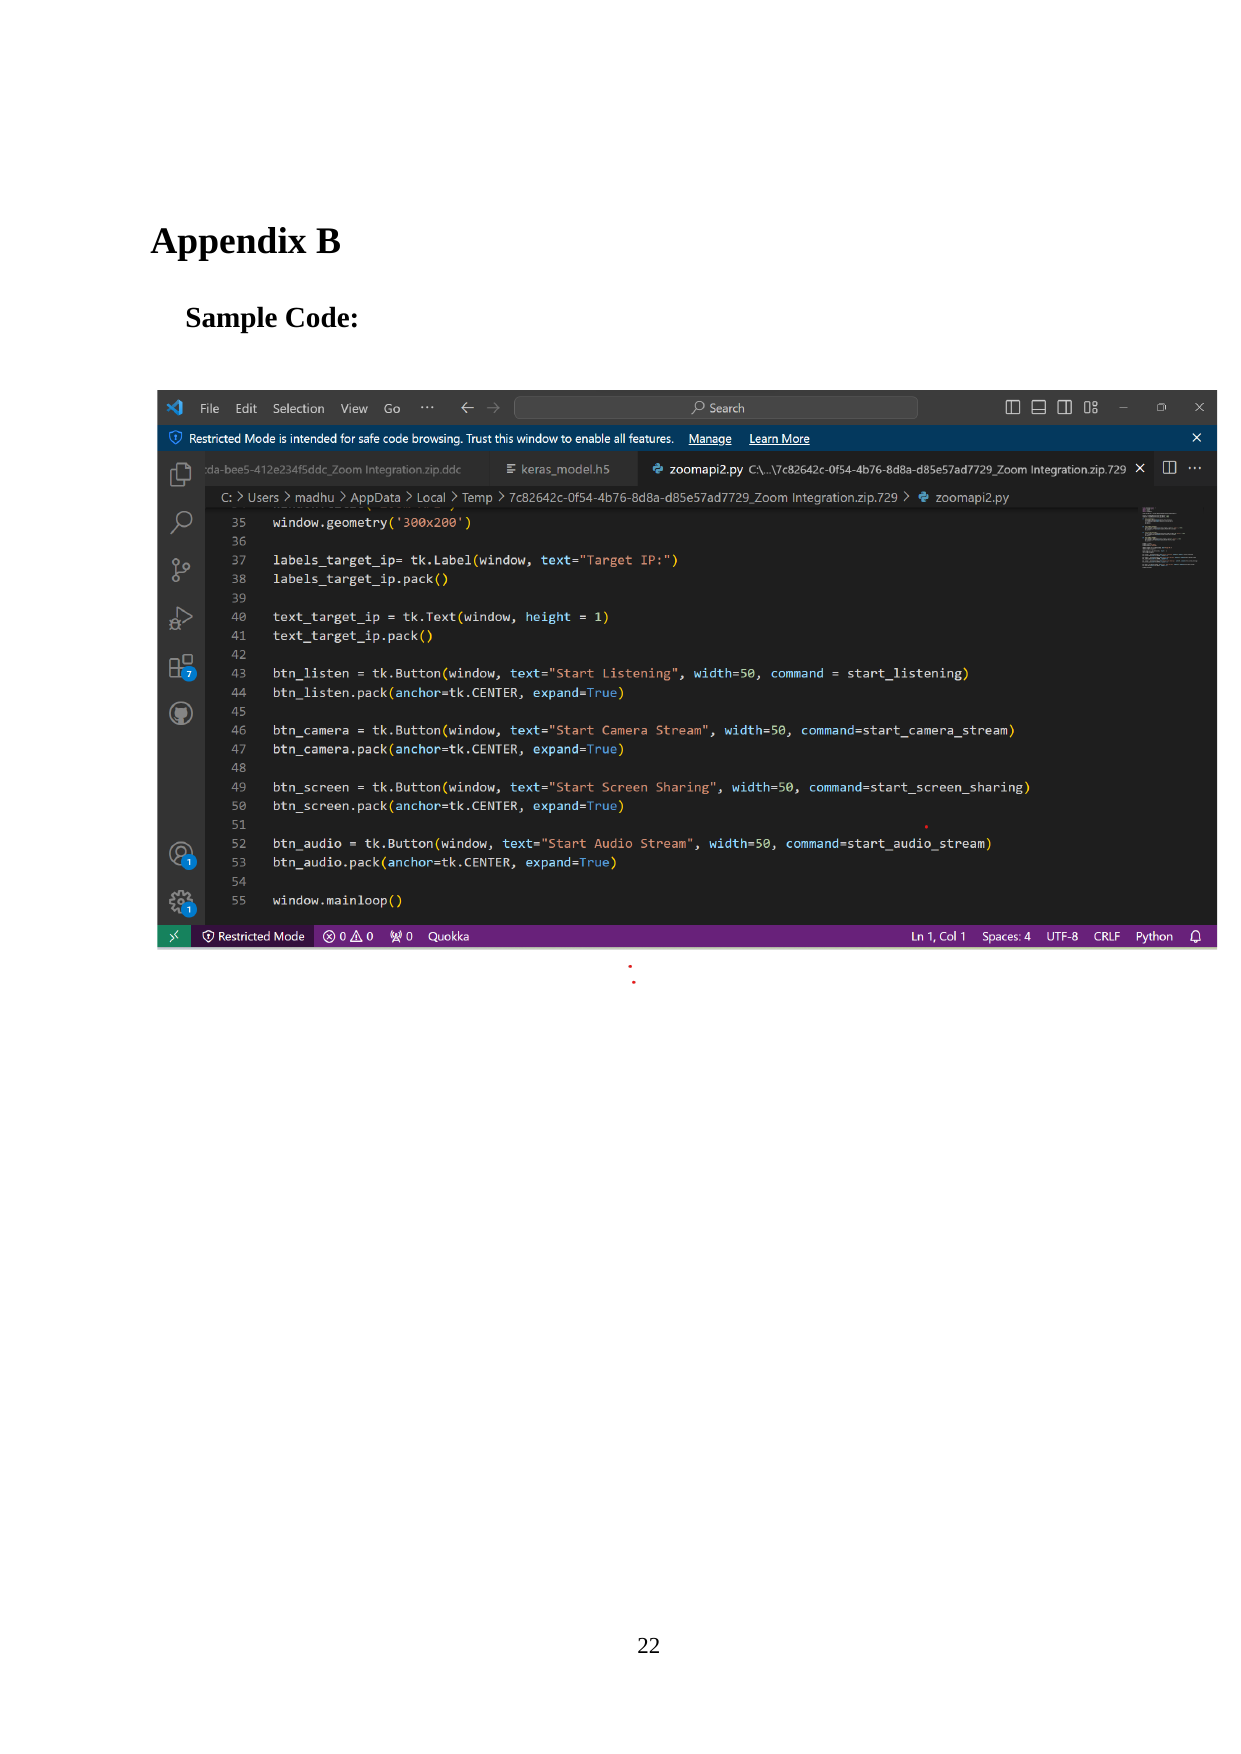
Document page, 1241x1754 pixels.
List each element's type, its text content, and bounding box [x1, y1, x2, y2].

picture [157, 390, 1218, 984]
text Sample Code: [185, 300, 1113, 334]
subtitle Appendix B [150, 218, 1180, 262]
